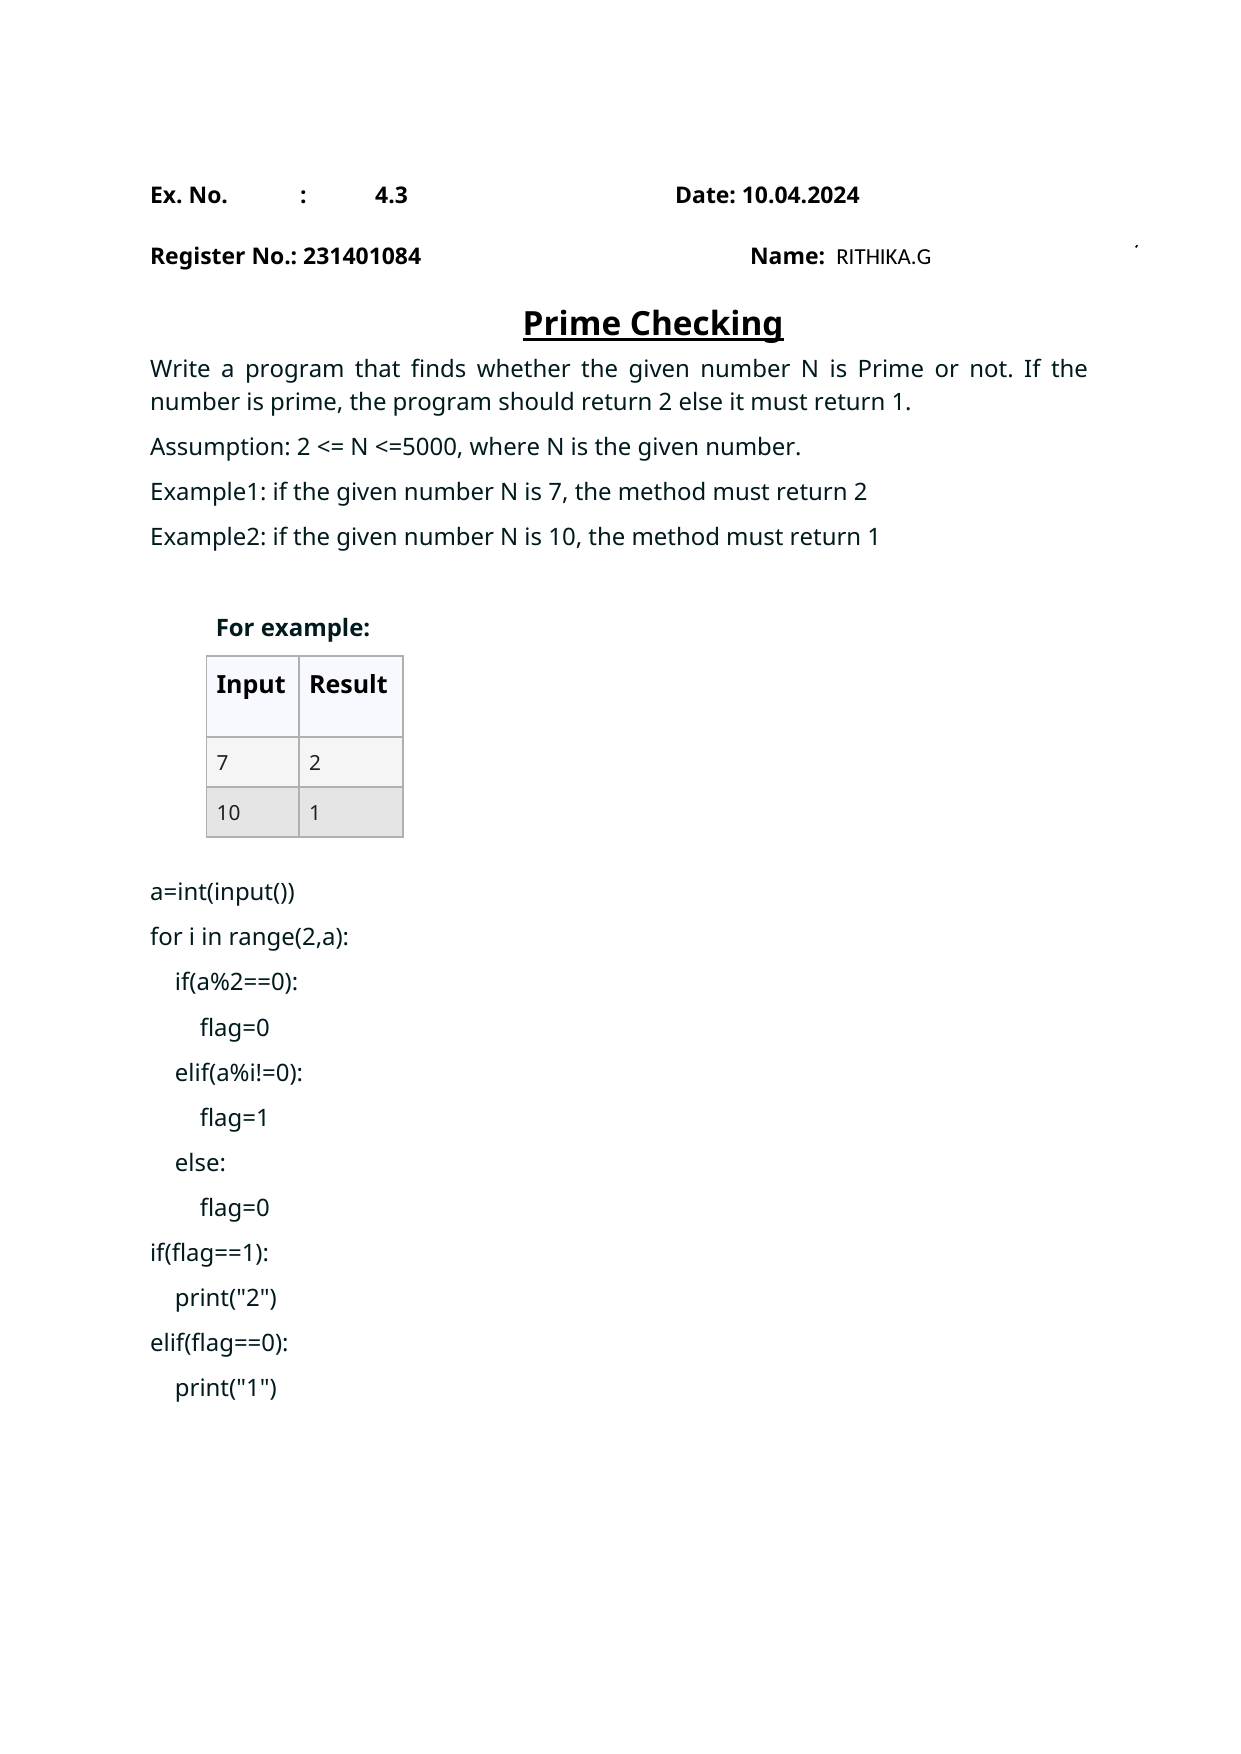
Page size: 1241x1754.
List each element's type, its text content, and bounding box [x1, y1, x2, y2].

text elif(flag==0): [150, 1326, 1090, 1359]
table_header Result [300, 657, 402, 736]
table_cell 10 [207, 788, 298, 836]
text flag=0 [150, 1010, 1090, 1043]
table_header Input [207, 657, 298, 736]
text Write a program that finds whether the given number N is Prime or not. If the number is prime, the program should return 2 else it must return 1. [150, 352, 1090, 417]
text Example1: if the given number N is 7, the method must return 2 [150, 475, 1090, 508]
text Register No.: 231401084 Name: RITHIKA.G [150, 239, 1090, 271]
text print("2") [150, 1281, 1090, 1313]
table_cell 1 [300, 788, 402, 836]
text Prime Checking [216, 300, 1090, 345]
text if(flag==1): [150, 1236, 1090, 1268]
text a=int(input()) [150, 875, 1090, 908]
text Assumption: 2 <= N <=5000, where N is the given number. [150, 430, 1090, 462]
text flag=1 [150, 1101, 1090, 1133]
text print("1") [150, 1371, 1090, 1404]
text Example2: if the given number N is 10, the method must return 1 [150, 520, 1090, 553]
text if(a%2==0): [150, 965, 1090, 998]
text for i in range(2,a): [150, 920, 1090, 953]
text flag=0 [150, 1191, 1090, 1223]
text else: [150, 1146, 1090, 1178]
text Ex. No. : 4.3 Date: 10.04.2024 [150, 179, 1090, 210]
table_cell 7 [207, 738, 298, 786]
text For example: [216, 610, 1090, 643]
table_cell 2 [300, 738, 402, 786]
text elif(a%i!=0): [150, 1055, 1090, 1088]
